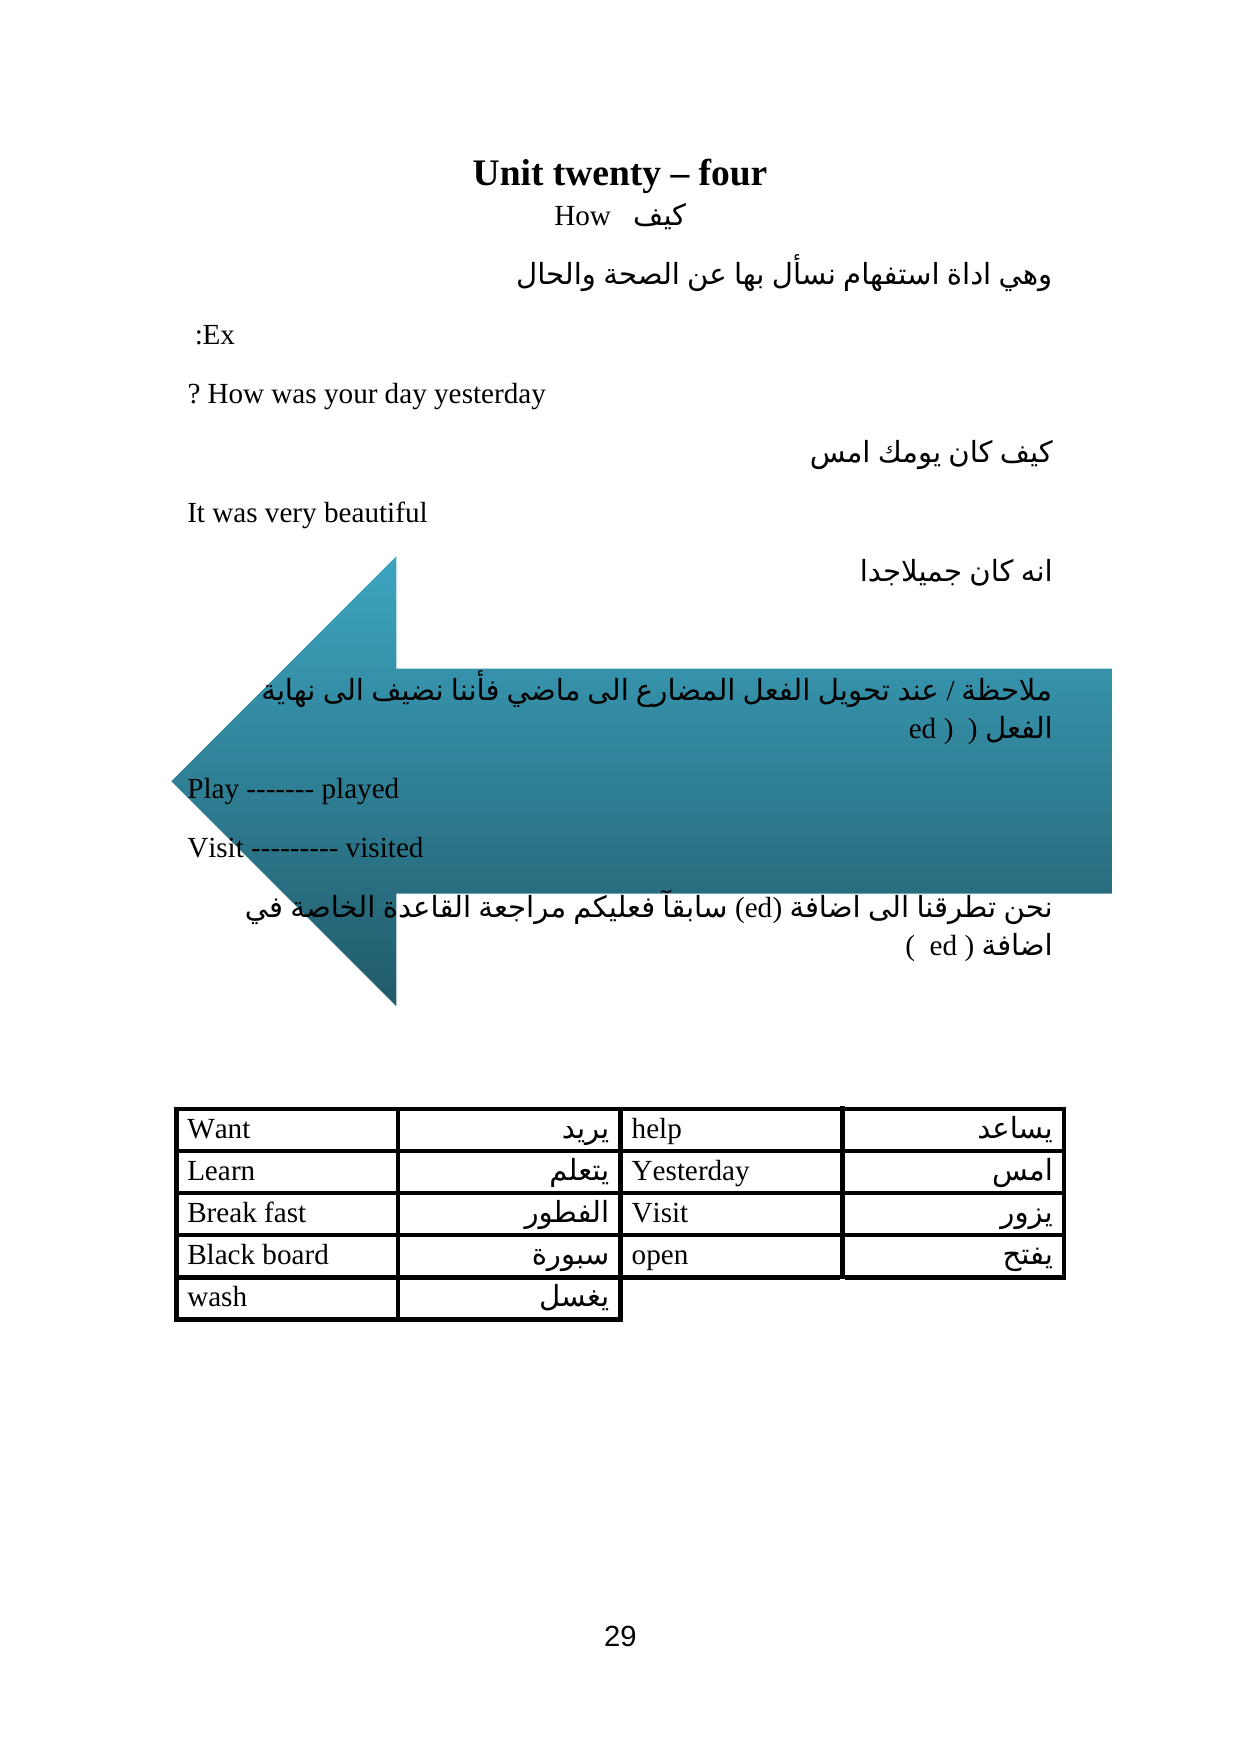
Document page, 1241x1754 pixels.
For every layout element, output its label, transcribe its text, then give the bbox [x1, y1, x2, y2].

table_cell open [623, 1237, 840, 1275]
table_cell سبورة [400, 1237, 618, 1275]
text ملاحظة / عند تحويل الفعل المضارع الى ماضي فأننا نضيف الى نهاية الفعل ( ( ed [187, 673, 1053, 745]
table_cell Yesterday [623, 1153, 840, 1191]
text Ex: [187, 317, 1053, 350]
table_cell يفتح [845, 1237, 1062, 1275]
text It was very beautiful [187, 495, 1053, 528]
text Play ------- played [187, 771, 1053, 804]
text انه كان جميلاجدا [187, 554, 1053, 588]
table_cell Break fast [179, 1195, 396, 1233]
table_header يريد [400, 1111, 618, 1148]
table_cell يزور [845, 1195, 1062, 1233]
text وهي اداة استفهام نسأل بها عن الصحة والحال [187, 257, 1053, 291]
table_cell الفطور [400, 1195, 618, 1233]
table_cell يتعلم [400, 1153, 618, 1191]
text Visit --------- visited [187, 830, 1053, 864]
table_cell Learn [179, 1153, 396, 1191]
table_cell Visit [623, 1195, 840, 1233]
text How was your day yesterday ? [187, 376, 1053, 410]
table_cell امس [845, 1153, 1062, 1191]
table_cell يغسل [400, 1280, 618, 1317]
table_header help [623, 1111, 840, 1148]
text نحن تطرقنا الى اضافة (ed) سابقآ فعليكم مراجعة القاعدة الخاصة في اضافة ( ed ) [187, 890, 1053, 962]
text كيف كان يومك امس [187, 436, 1053, 469]
table_cell Black board [179, 1237, 396, 1275]
table_header يساعد [845, 1111, 1062, 1148]
table_cell wash [179, 1280, 396, 1317]
table_header Want [179, 1111, 396, 1148]
text Unit twenty – four كيف How [187, 150, 1053, 232]
